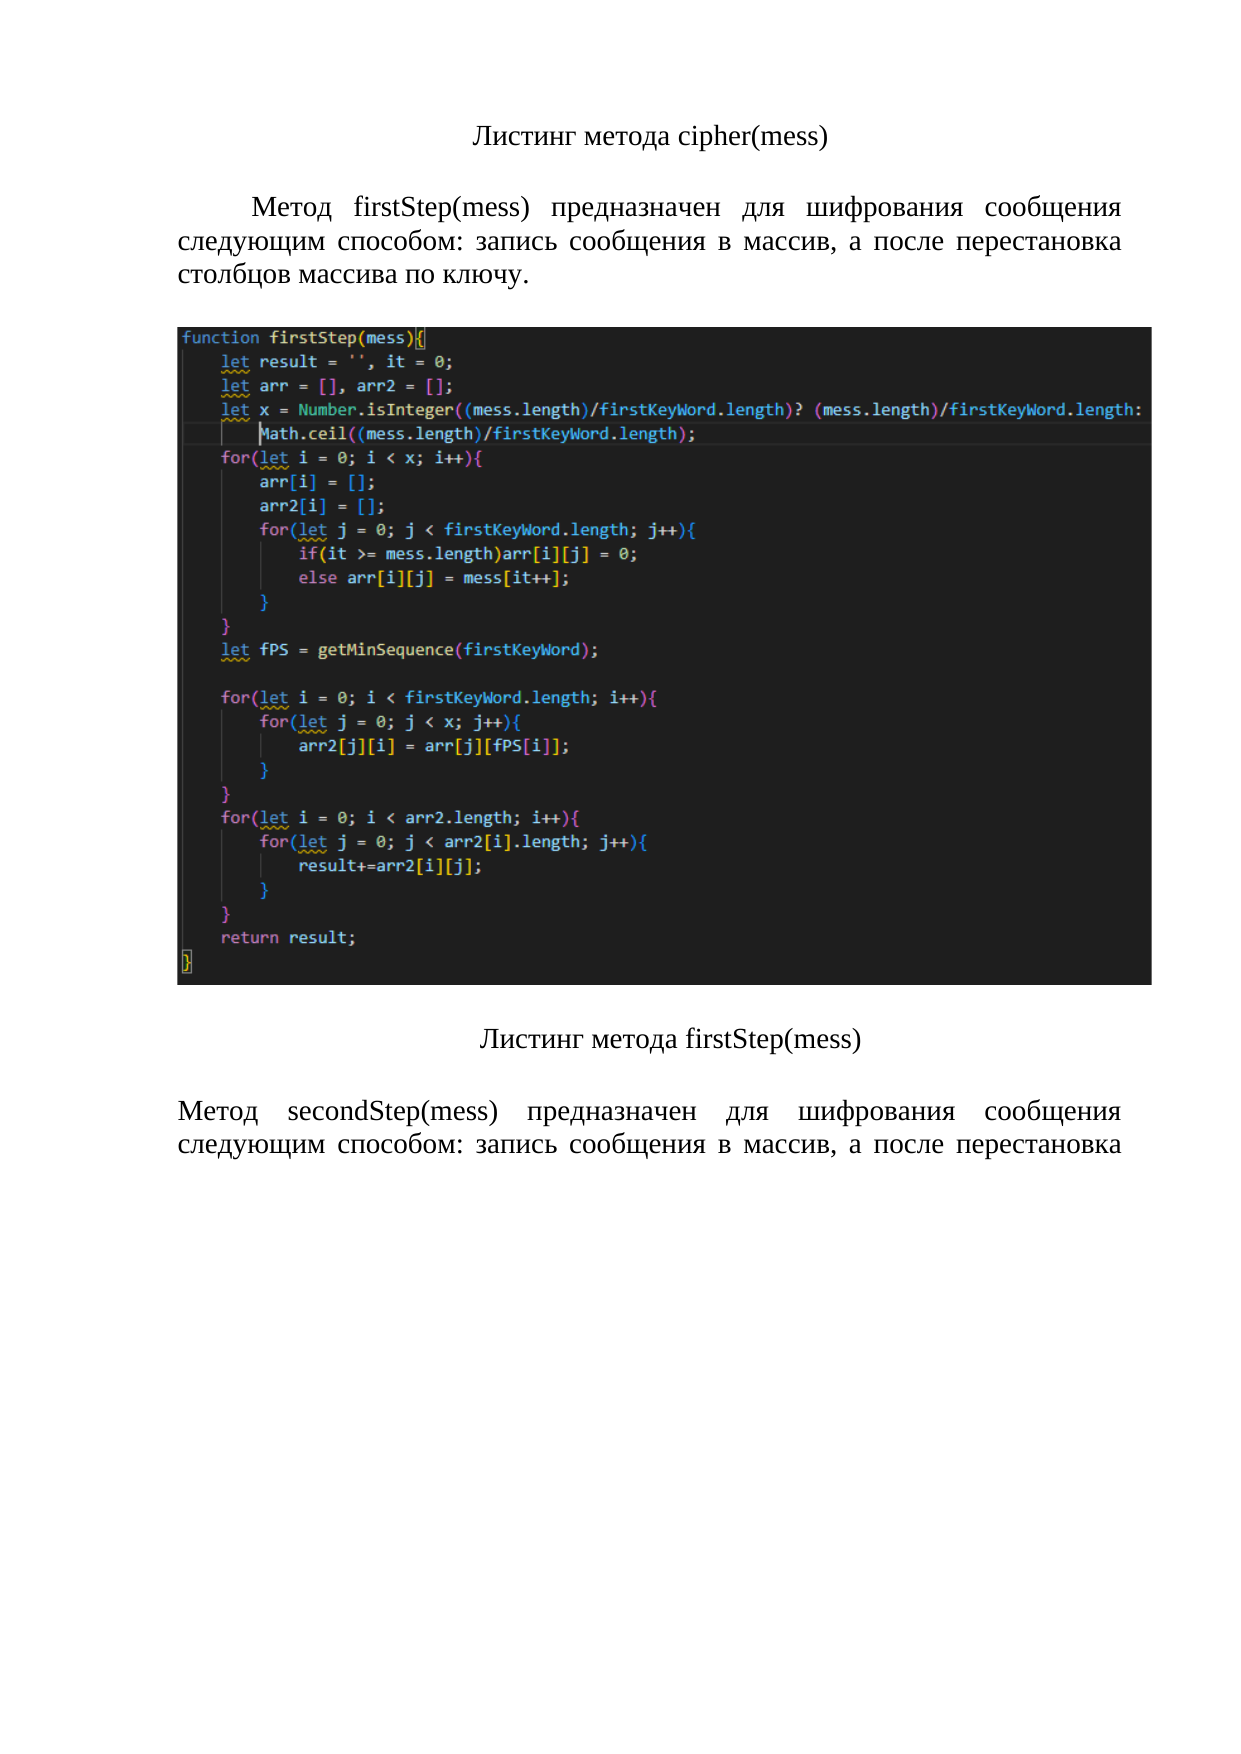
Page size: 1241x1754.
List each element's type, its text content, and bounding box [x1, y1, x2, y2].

text Метод firstStep(mess) предназначен для шифрования сообщения следующим способом: запись сообщения в массив, а после перестановка столбцов массива по ключу. [177, 189, 1122, 290]
text Листинг метода firstStep(mess) [369, 1022, 1122, 1055]
text Метод secondStep(mess) предназначен для шифрования сообщения следующим способом: запись сообщения в массив, а после перестановка строк массива по ключу. [177, 1093, 1122, 1160]
text Листинг метода cipher(mess) [369, 118, 1122, 152]
picture [177, 327, 1152, 985]
